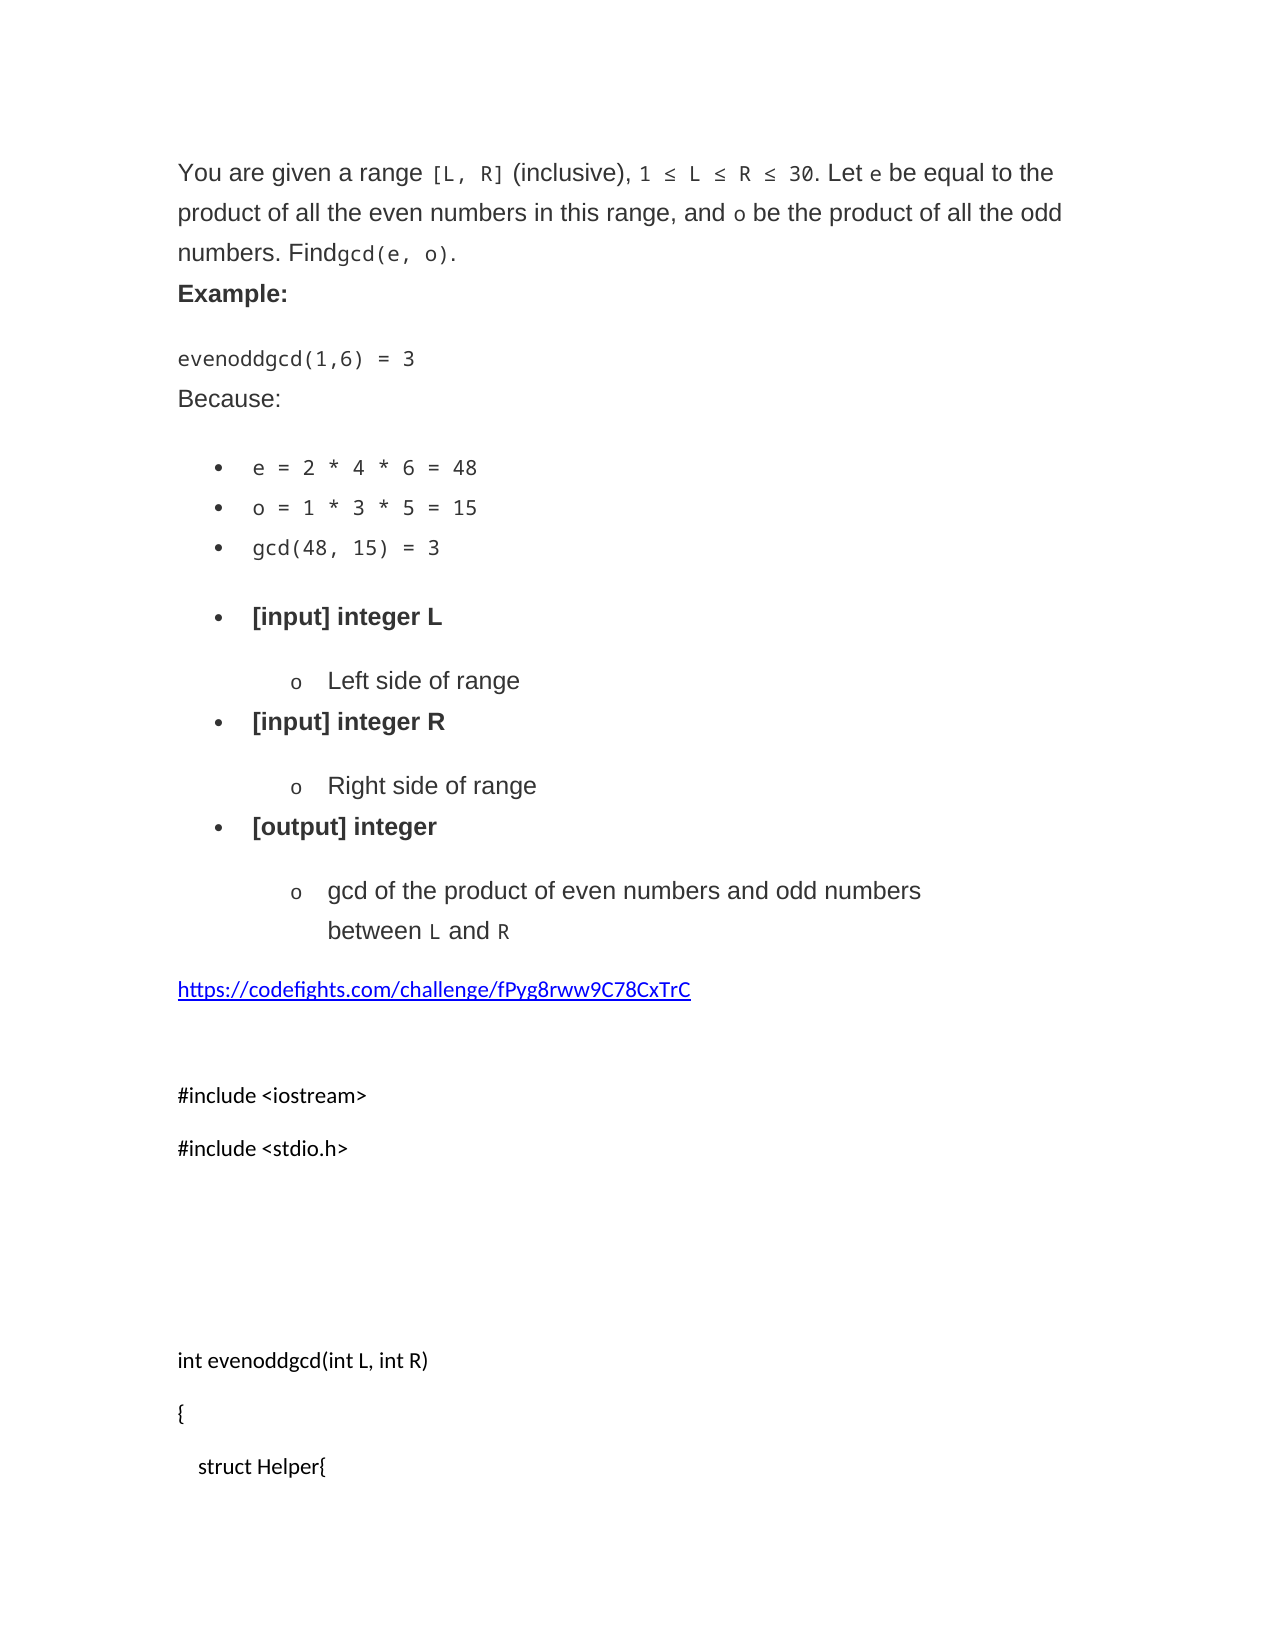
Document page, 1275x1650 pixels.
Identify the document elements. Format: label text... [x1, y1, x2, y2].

list Right side of range [290, 761, 1098, 801]
text https://codefights.com/challenge/fPyg8rww9C78CxTrC [177, 975, 1098, 1003]
list Left side of range [290, 656, 1098, 696]
list [input] integer L [215, 591, 1098, 631]
text #include <iostream> [177, 1081, 1098, 1109]
text evenoddgcd(1,6) = 3 [177, 333, 1098, 373]
text You are given a range [L, R] (inclusive), 1 ≤ L ≤ R ≤ 30. Let e be equal to the product of all the even numbers in this range, and o be the product of all the odd numbers. Findgcd(e, o). [177, 148, 1098, 268]
text int evenoddgcd(int L, int R) [177, 1346, 1098, 1374]
list gcd(48, 15) = 3 [215, 522, 1098, 562]
list o = 1 * 3 * 5 = 15 [215, 482, 1098, 522]
text Example: [177, 268, 1098, 308]
text #include <stdio.h> [177, 1134, 1098, 1162]
list [output] integer [215, 801, 1098, 841]
text { [177, 1399, 1098, 1427]
list e = 2 * 4 * 6 = 48 [215, 442, 1098, 482]
text struct Helper{ [177, 1452, 1098, 1480]
text Because: [177, 373, 1098, 413]
list [input] integer R [215, 696, 1098, 736]
list gcd of the product of even numbers and odd numbers between L and R [290, 866, 1098, 946]
